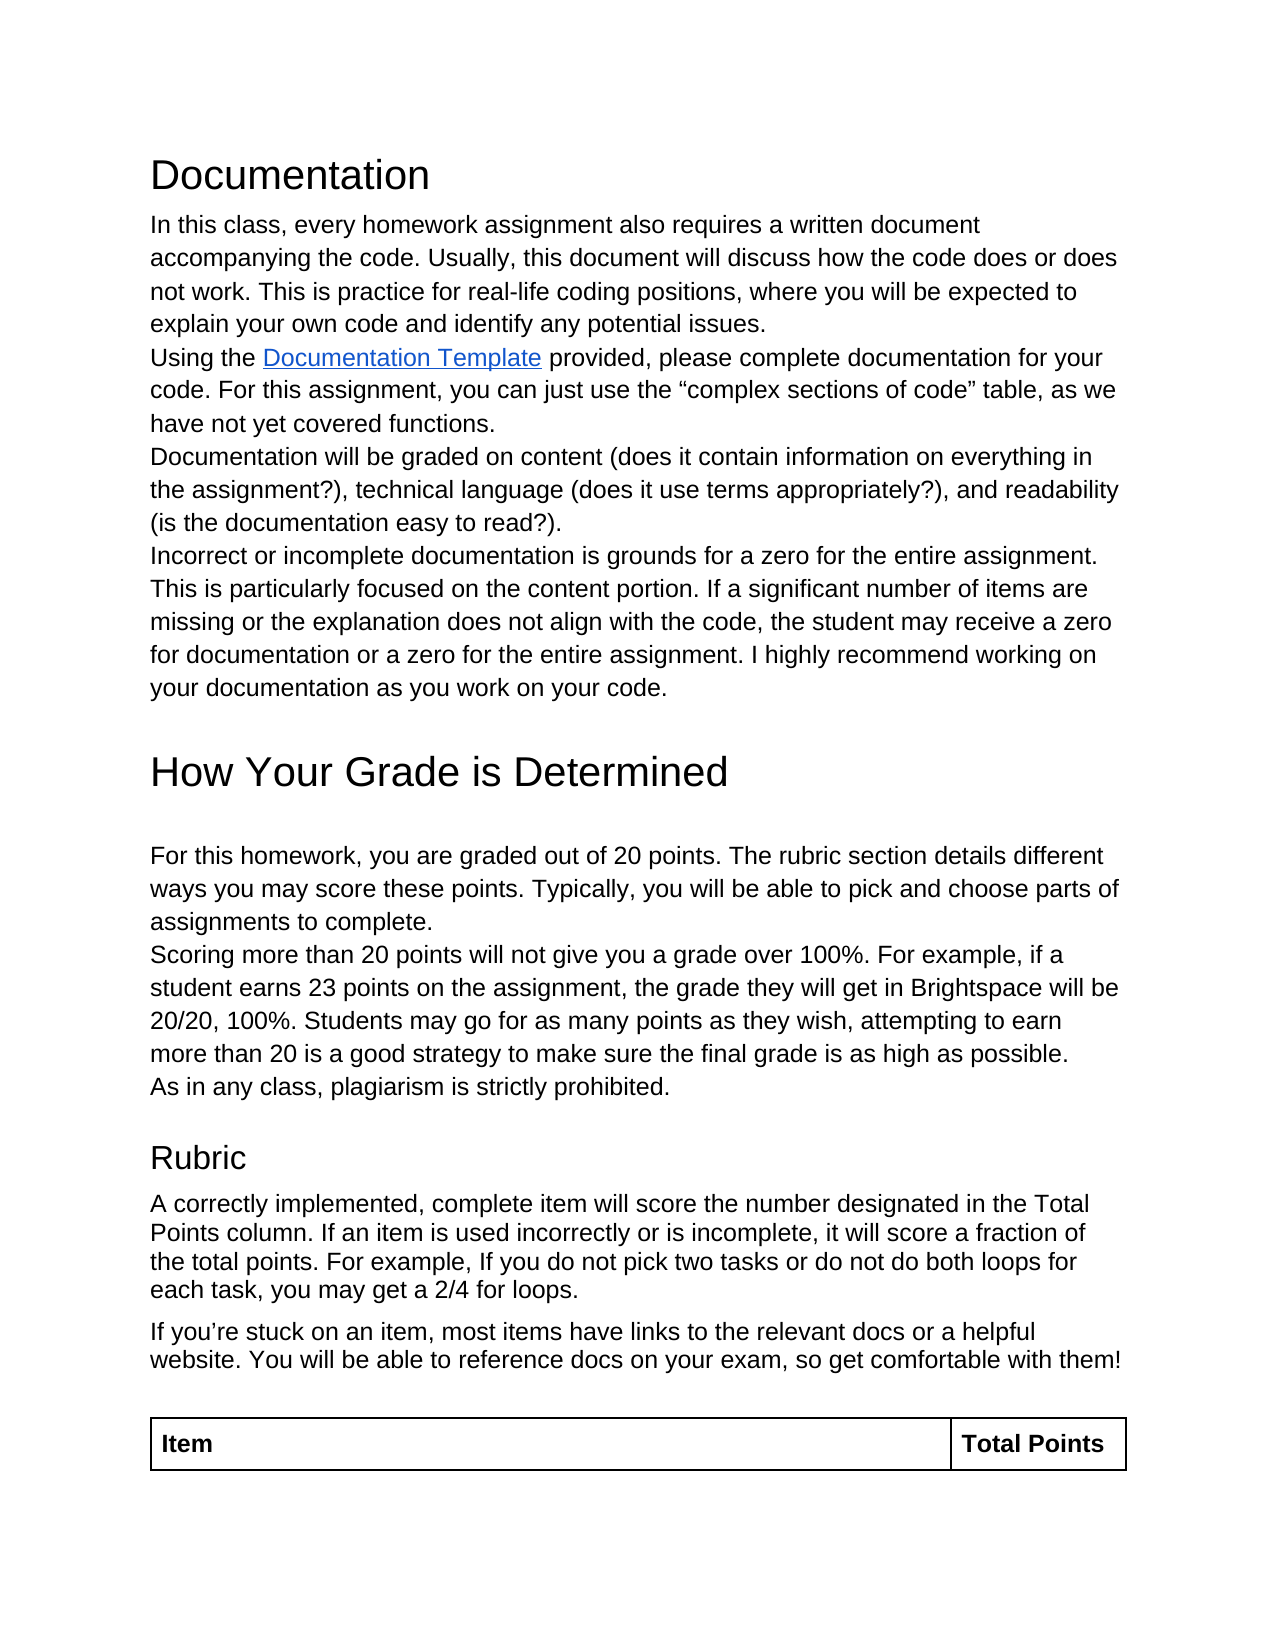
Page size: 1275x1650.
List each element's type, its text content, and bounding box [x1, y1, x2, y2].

text Scoring more than 20 points will not give you a grade over 100%. For example, if a student earns 23 points on the assignment, the grade they will get in Brightspace will be 20/20, 100%. Students may go for as many points as they wish, attempting to earn more than 20 is a good strategy to make sure the final grade is as high as possible. [150, 940, 1125, 1068]
text If you’re stuck on an item, most items have links to the relevant docs or a helpful website. You will be able to reference docs on your exam, so get comfortable with them! [150, 1317, 1125, 1374]
subtitle How Your Grade is Determined [150, 747, 1125, 795]
text A correctly implemented, complete item will score the number designated in the Total Points column. If an item is used incorrectly or is incomplete, it will score a fraction of the total points. For example, If you do not pick two tasks or do not do both loops for each task, you may get a 2/4 for loops. [150, 1189, 1125, 1304]
text For this homework, you are graded out of 20 points. The rubric section details different ways you may score these points. Typically, you will be able to pick and choose parts of assignments to complete. [150, 841, 1125, 936]
table_header Total Points [952, 1419, 1125, 1468]
text In this class, every homework assignment also requires a written document accompanying the code. Usually, this document will discuss how the code does or does not work. This is practice for real-life coding positions, where you will be expected to explain your own code and identify any potential issues. Using the Documentation Template provided, please complete documentation for your code. For this assignment, you can just use the “complex sections of code” table, as we have not yet covered functions. Documentation will be graded on content (does it contain information on everything in the assignment?), technical language (does it use terms appropriately?), and readability (is the documentation easy to read?). [150, 210, 1125, 536]
subtitle Documentation [150, 150, 1125, 198]
text As in any class, plagiarism is strictly prohibited. [150, 1072, 1125, 1101]
subtitle Rubric [150, 1138, 1125, 1177]
table_header Item [152, 1419, 950, 1468]
text Incorrect or incomplete documentation is grounds for a zero for the entire assignment. This is particularly focused on the content portion. If a significant number of items are missing or the explanation does not align with the code, the student may receive a zero for documentation or a zero for the entire assignment. I highly recommend working on your documentation as you work on your code. [150, 541, 1125, 701]
